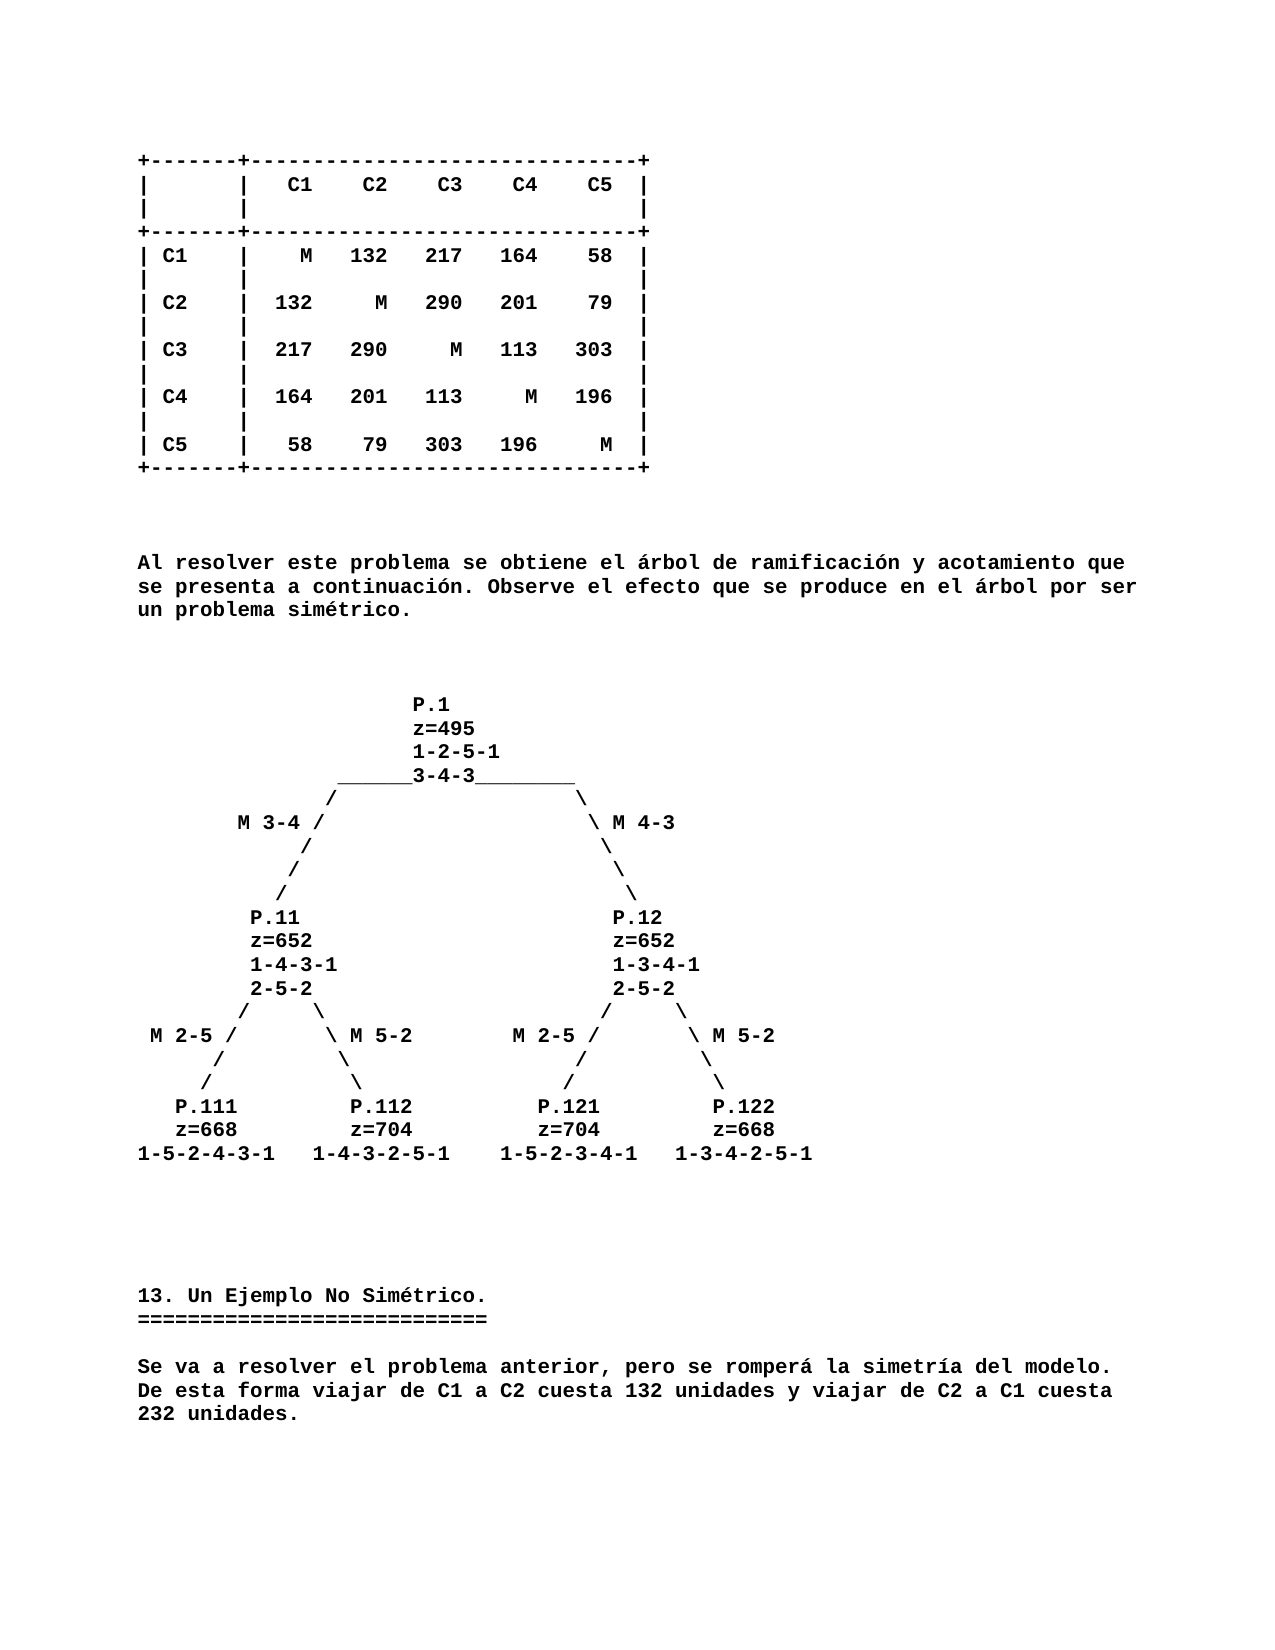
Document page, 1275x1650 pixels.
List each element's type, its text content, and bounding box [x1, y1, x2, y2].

text | | | [137, 410, 1138, 434]
text 2-5-2 2-5-2 [137, 978, 1138, 1001]
text / \ / \ [137, 1048, 1138, 1072]
text / \ / \ [137, 1001, 1138, 1025]
text 1-2-5-1 [137, 741, 1138, 765]
text +-------+-------------------------------+ [137, 150, 1138, 174]
text | | C1 C2 C3 C4 C5 | [137, 174, 1138, 197]
text z=495 [137, 717, 1138, 741]
text | | | [137, 197, 1138, 221]
text P.11 P.12 [137, 907, 1138, 930]
text / \ / \ [137, 1072, 1138, 1096]
text Se va a resolver el problema anterior, pero se romperá la simetría del modelo. De esta forma viajar de C1 a C2 cuesta 132 unidades y viajar de C2 a C1 cuesta 232 unidades. [137, 1356, 1138, 1427]
text z=668 z=704 z=704 z=668 [137, 1119, 1138, 1143]
text 13. Un Ejemplo No Simétrico. [137, 1285, 1138, 1309]
text / \ [137, 836, 1138, 859]
text | C1 | M 132 217 164 58 | [137, 244, 1138, 268]
text | | | [137, 316, 1138, 339]
text P.1 [137, 694, 1138, 717]
text Al resolver este problema se obtiene el árbol de ramificación y acotamiento que se presenta a continuación. Observe el efecto que se produce en el árbol por ser un problema simétrico. [137, 552, 1138, 623]
text / \ [137, 883, 1138, 907]
text ______3-4-3________ [137, 765, 1138, 788]
text | | | [137, 363, 1138, 386]
text | | | [137, 268, 1138, 292]
text M 3-4 / \ M 4-3 [137, 812, 1138, 836]
text z=652 z=652 [137, 930, 1138, 954]
text | C5 | 58 79 303 196 M | [137, 434, 1138, 457]
text | C2 | 132 M 290 201 79 | [137, 292, 1138, 316]
text P.111 P.112 P.121 P.122 [137, 1096, 1138, 1119]
text / \ [137, 788, 1138, 812]
text +-------+-------------------------------+ [137, 221, 1138, 244]
text 1-4-3-1 1-3-4-1 [137, 954, 1138, 978]
text 1-5-2-4-3-1 1-4-3-2-5-1 1-5-2-3-4-1 1-3-4-2-5-1 [137, 1143, 1138, 1167]
text +-------+-------------------------------+ [137, 457, 1138, 481]
text M 2-5 / \ M 5-2 M 2-5 / \ M 5-2 [137, 1025, 1138, 1048]
text | C4 | 164 201 113 M 196 | [137, 386, 1138, 410]
text ============================ [137, 1309, 1138, 1332]
text / \ [137, 859, 1138, 883]
text | C3 | 217 290 M 113 303 | [137, 339, 1138, 363]
